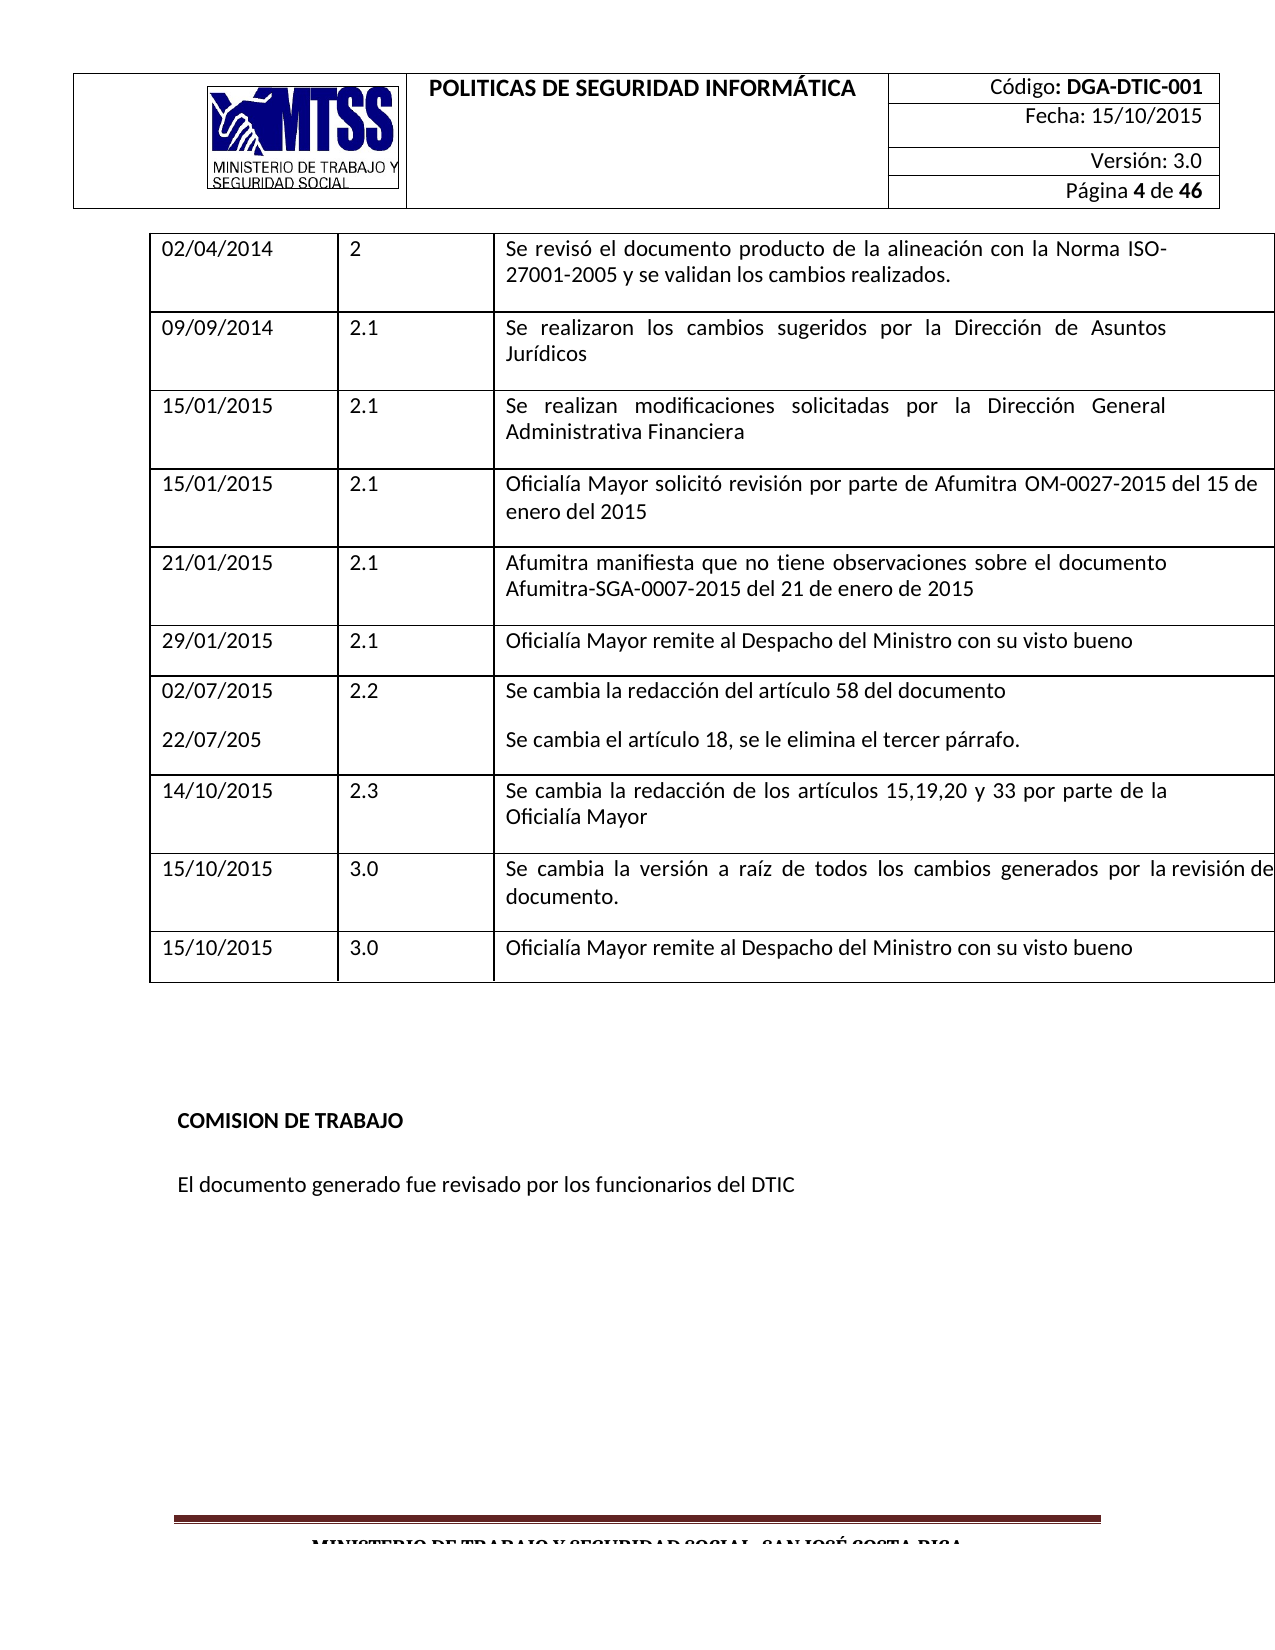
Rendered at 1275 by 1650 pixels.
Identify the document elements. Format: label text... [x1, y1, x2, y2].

table_cell Se cambia la redacción del artículo 58 del documento Se cambia el artículo 18, se le elimina el tercer párrafo. [495, 677, 1274, 774]
table_cell Oficialía Mayor solicitó revisión por parte de Afumitra OM-0027-2015 del 15 de enero del 2015 [495, 470, 1274, 546]
table_cell Se cambia la versión a raíz de todos los cambios generados por la revisión del documento. [495, 854, 1274, 931]
text COMISION DE TRABAJO [177, 1106, 1208, 1134]
table_cell 15/01/2015 [151, 391, 337, 468]
table_header Se revisó el documento producto de la alineación con la Norma ISO- 27001-2005 y se validan los cambios realizados. [495, 234, 1274, 311]
table_cell 21/01/2015 [151, 548, 337, 624]
table_cell 2.1 [339, 313, 493, 389]
text El documento generado fue revisado por los funcionarios del DTIC [177, 1170, 1208, 1198]
table_header Código: DGA-DTIC-001 [889, 74, 1219, 102]
table_cell 15/01/2015 [151, 470, 337, 546]
table_cell 2.1 [339, 470, 493, 546]
table_cell Se realizan modificaciones solicitadas por la Dirección General Administrativa Financiera [495, 391, 1274, 468]
table_cell Página 4 de 46 [889, 176, 1219, 207]
table_cell 2.1 [339, 626, 493, 675]
table_cell 3.0 [339, 932, 493, 981]
table_cell Oficialía Mayor remite al Despacho del Ministro con su visto bueno [495, 932, 1274, 981]
table_cell Versión: 3.0 [889, 148, 1219, 175]
table_cell 2.3 [339, 776, 493, 852]
table_header 2 [339, 234, 493, 311]
table_cell Oficialía Mayor remite al Despacho del Ministro con su visto bueno [495, 626, 1274, 675]
table_cell 2.1 [339, 548, 493, 624]
table_cell 09/09/2014 [151, 313, 337, 389]
table_cell 15/10/2015 [151, 932, 337, 981]
table_cell 15/10/2015 [151, 854, 337, 931]
table_header [74, 74, 406, 207]
table_header 02/04/2014 [151, 234, 337, 311]
table_cell 02/07/2015 22/07/205 [151, 677, 337, 774]
table_cell 14/10/2015 [151, 776, 337, 852]
table_cell 2.2 [339, 677, 493, 774]
table_cell 3.0 [339, 854, 493, 931]
table_cell Se realizaron los cambios sugeridos por la Dirección de Asuntos Jurídicos [495, 313, 1274, 389]
table_cell 2.1 [339, 391, 493, 468]
table_cell 29/01/2015 [151, 626, 337, 675]
table_cell Se cambia la redacción de los artículos 15,19,20 y 33 por parte de la Oficialía Mayor [495, 776, 1274, 852]
table_cell Afumitra manifiesta que no tiene observaciones sobre el documento Afumitra-SGA-0007-2015 del 21 de enero de 2015 [495, 548, 1274, 624]
table_cell Fecha: 15/10/2015 [889, 104, 1219, 147]
table_header POLITICAS DE SEGURIDAD INFORMÁTICA [407, 74, 888, 207]
